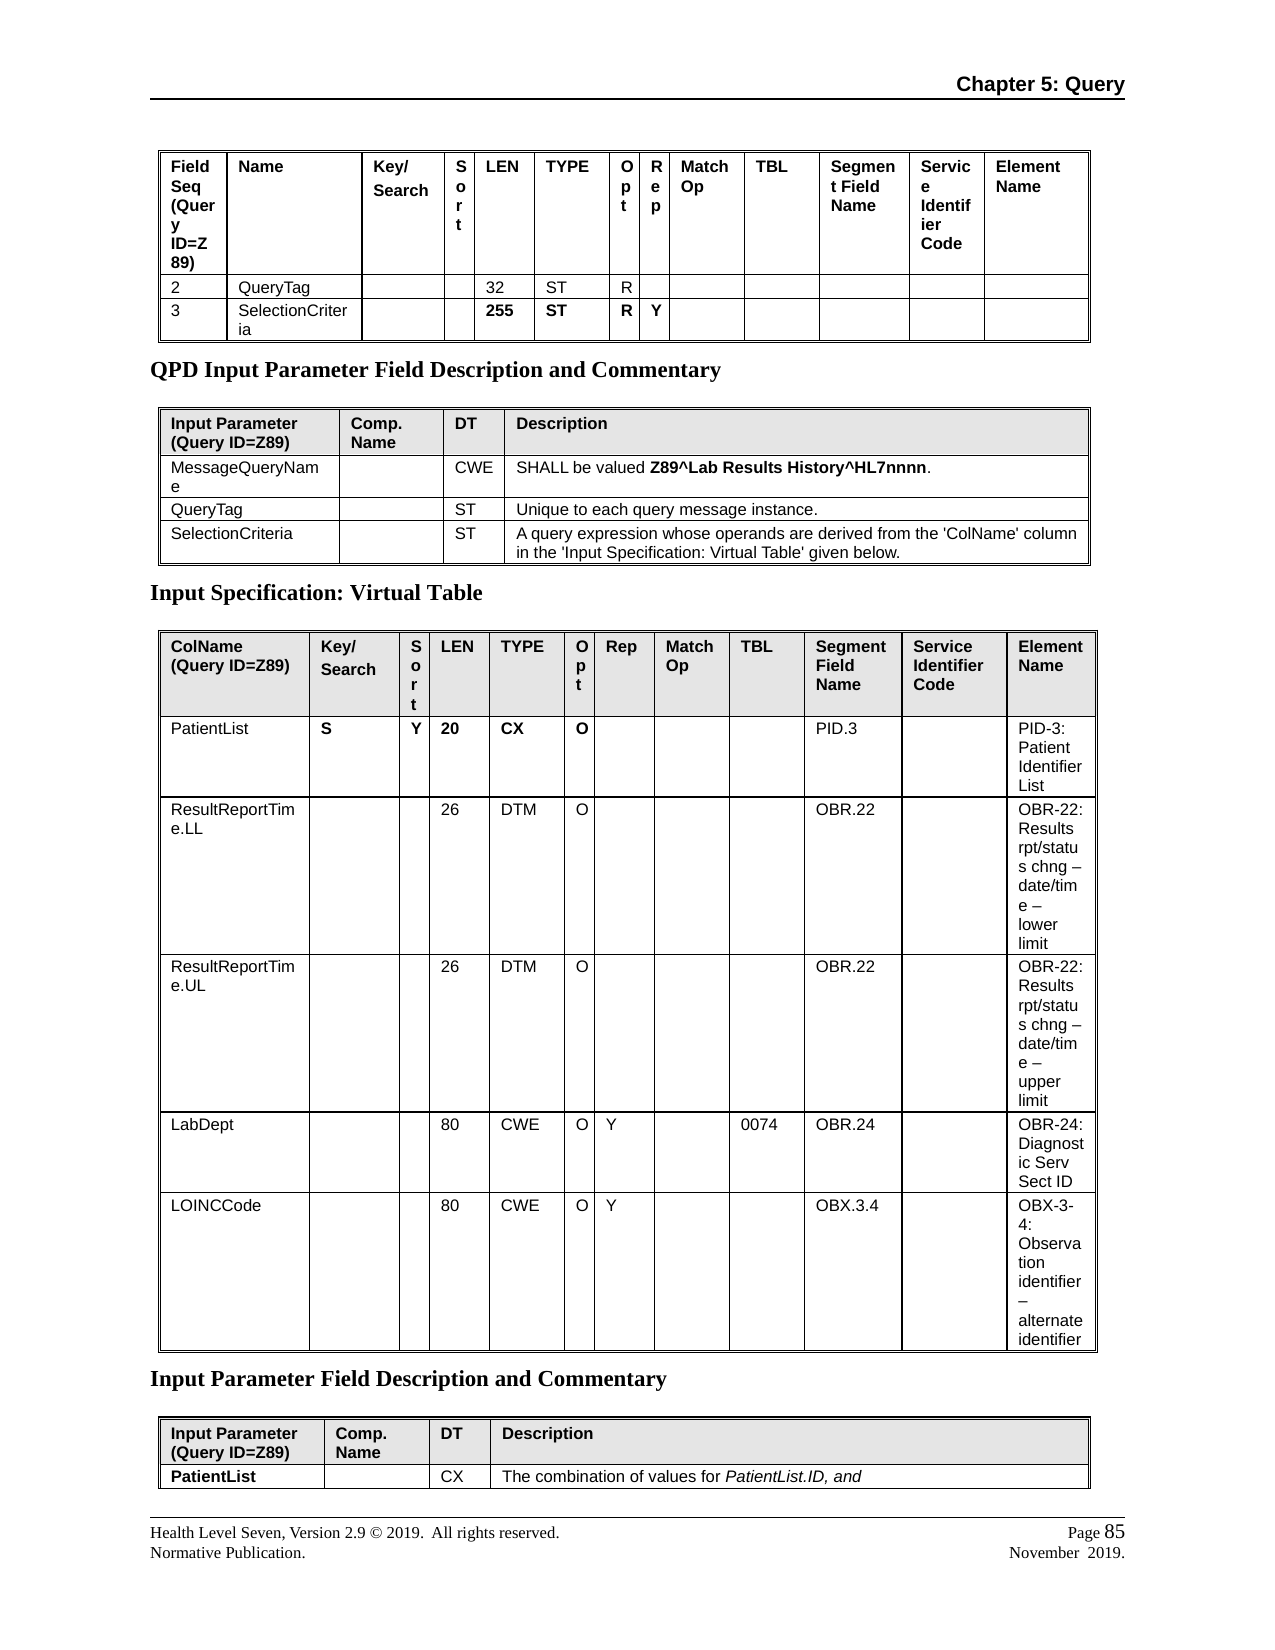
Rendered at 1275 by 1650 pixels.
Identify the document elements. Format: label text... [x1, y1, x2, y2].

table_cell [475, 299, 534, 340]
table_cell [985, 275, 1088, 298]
text Input Parameter Field Description and Commentary [150, 1365, 1125, 1392]
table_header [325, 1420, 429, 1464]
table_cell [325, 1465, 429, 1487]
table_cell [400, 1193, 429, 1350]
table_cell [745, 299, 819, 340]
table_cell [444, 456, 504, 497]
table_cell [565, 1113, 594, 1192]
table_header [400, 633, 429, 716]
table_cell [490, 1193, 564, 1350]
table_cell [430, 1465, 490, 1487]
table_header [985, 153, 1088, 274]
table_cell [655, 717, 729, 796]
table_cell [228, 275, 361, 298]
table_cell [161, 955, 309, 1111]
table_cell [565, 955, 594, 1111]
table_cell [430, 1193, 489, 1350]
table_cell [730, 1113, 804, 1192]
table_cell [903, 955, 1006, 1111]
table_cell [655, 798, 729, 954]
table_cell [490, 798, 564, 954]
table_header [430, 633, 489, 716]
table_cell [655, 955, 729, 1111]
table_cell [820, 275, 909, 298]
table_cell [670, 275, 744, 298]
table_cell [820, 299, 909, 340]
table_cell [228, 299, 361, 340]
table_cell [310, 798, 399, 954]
text QPD Input Parameter Field Description and Commentary [150, 356, 1125, 382]
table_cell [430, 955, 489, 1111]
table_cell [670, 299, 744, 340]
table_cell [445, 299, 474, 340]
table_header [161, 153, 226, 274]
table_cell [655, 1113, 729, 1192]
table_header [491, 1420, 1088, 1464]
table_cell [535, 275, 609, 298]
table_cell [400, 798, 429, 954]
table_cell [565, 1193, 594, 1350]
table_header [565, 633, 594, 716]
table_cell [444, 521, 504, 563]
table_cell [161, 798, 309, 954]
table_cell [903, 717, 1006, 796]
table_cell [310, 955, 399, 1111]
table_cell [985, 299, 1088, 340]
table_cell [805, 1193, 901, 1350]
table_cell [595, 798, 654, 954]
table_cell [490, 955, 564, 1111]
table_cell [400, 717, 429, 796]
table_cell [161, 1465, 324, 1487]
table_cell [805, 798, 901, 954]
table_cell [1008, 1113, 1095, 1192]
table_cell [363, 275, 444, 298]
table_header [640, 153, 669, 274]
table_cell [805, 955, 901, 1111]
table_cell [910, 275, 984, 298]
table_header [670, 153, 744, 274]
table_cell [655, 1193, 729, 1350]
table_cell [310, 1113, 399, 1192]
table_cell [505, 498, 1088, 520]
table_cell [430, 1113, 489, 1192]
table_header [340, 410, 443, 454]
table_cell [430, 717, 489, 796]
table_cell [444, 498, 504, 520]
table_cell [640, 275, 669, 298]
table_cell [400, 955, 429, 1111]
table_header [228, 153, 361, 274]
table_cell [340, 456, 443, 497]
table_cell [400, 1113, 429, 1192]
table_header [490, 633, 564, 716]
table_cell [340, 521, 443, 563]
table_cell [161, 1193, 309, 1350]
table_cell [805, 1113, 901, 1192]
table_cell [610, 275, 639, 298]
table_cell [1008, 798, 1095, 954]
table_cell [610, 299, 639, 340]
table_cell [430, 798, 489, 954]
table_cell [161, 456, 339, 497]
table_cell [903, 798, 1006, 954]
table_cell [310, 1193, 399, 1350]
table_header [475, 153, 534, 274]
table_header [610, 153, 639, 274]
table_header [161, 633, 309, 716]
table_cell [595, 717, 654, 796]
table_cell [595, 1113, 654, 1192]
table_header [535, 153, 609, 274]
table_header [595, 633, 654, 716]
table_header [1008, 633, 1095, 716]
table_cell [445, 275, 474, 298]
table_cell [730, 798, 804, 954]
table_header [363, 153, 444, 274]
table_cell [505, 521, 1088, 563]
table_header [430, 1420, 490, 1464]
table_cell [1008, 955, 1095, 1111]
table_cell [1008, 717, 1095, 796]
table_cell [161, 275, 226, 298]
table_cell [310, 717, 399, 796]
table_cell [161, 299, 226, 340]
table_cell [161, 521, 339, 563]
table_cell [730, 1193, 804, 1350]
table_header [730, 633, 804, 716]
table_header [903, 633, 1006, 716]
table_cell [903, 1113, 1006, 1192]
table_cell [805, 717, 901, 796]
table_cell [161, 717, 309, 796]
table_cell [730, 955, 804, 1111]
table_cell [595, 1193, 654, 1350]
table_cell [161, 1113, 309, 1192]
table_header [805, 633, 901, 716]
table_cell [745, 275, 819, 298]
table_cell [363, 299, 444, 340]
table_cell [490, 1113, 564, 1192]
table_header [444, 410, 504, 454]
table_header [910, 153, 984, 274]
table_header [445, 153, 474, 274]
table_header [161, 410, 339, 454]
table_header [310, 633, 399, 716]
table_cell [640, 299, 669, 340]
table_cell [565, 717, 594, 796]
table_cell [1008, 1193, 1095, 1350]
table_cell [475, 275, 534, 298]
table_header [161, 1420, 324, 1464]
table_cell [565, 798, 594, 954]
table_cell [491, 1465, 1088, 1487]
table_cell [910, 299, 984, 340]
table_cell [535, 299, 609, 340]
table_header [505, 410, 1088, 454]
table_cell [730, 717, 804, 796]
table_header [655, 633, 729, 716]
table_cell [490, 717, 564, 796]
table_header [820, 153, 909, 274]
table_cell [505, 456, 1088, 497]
text Input Specification: Virtual Table [150, 578, 1125, 605]
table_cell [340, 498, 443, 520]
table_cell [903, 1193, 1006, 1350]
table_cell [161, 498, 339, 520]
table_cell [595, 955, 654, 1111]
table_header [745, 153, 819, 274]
